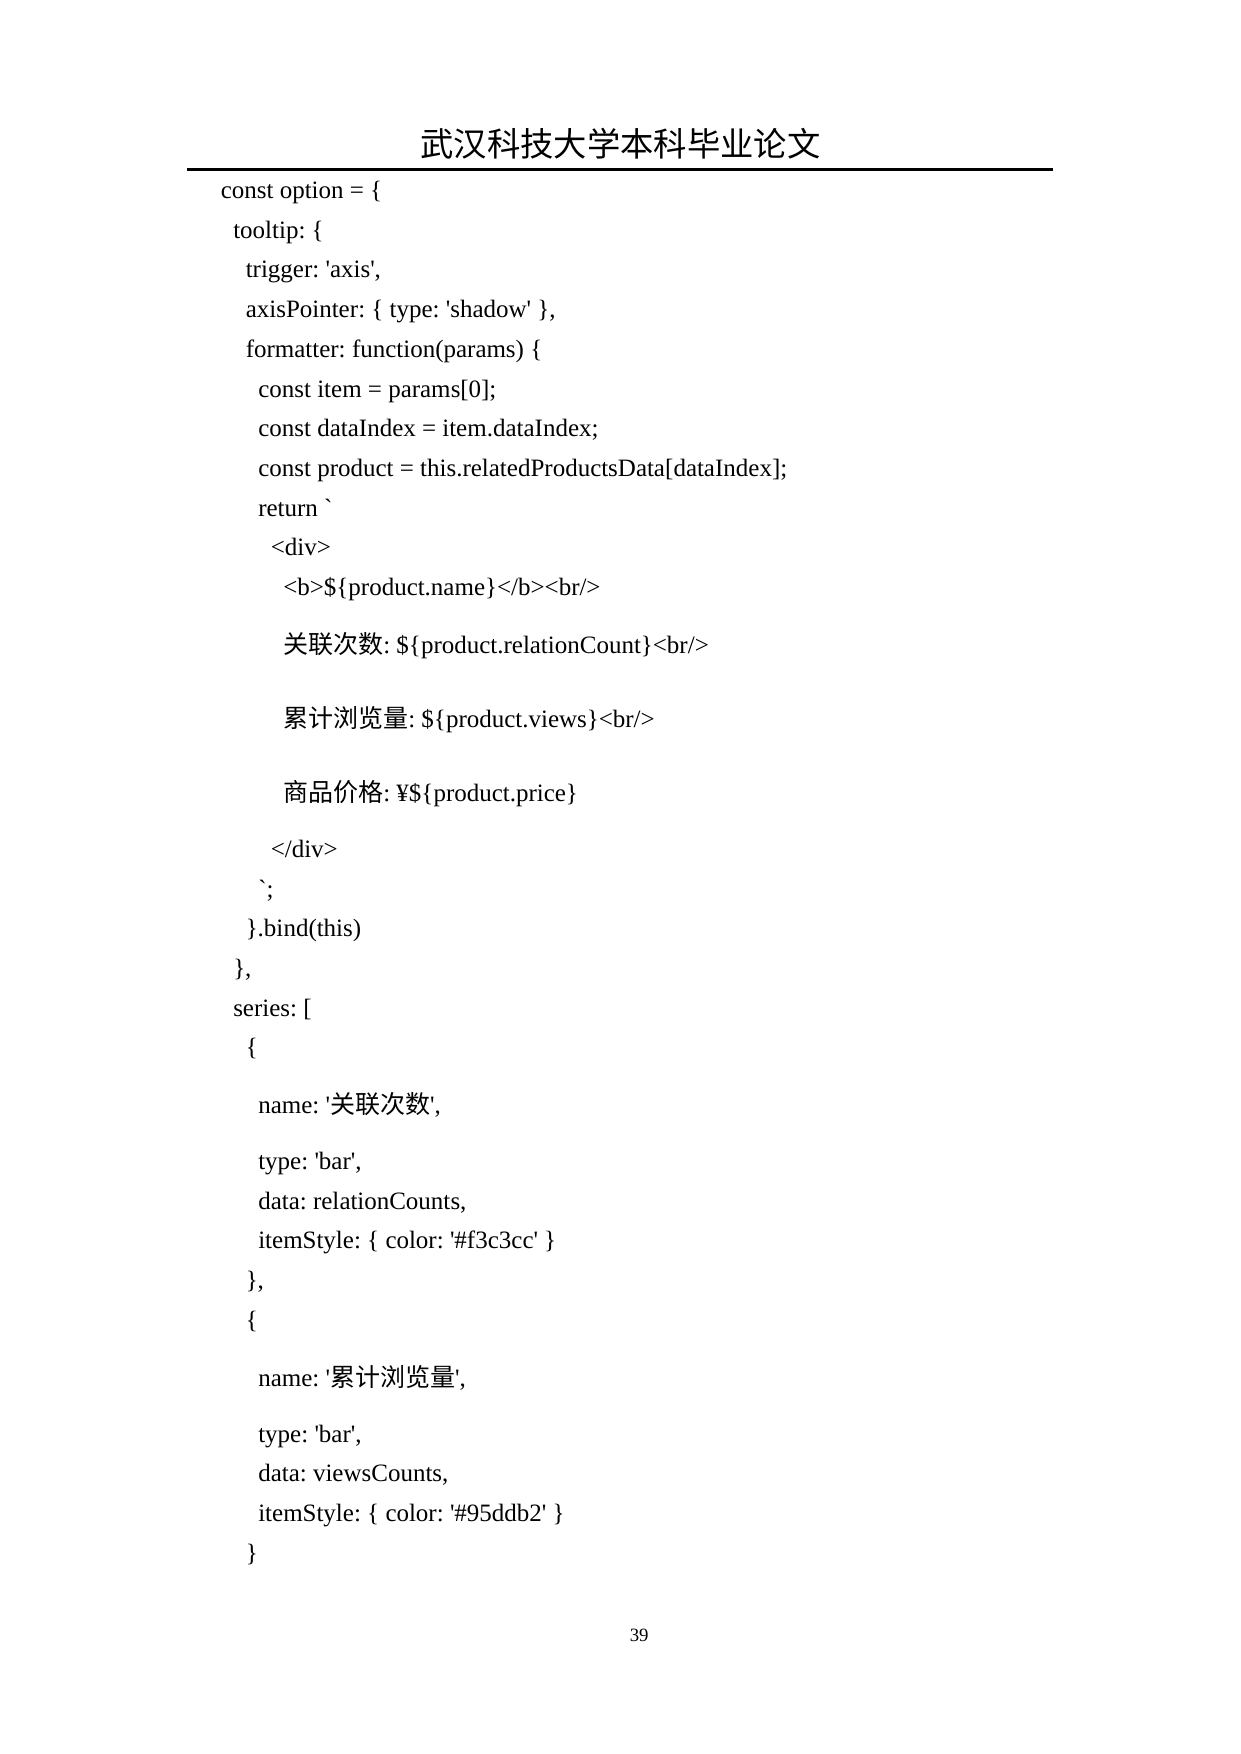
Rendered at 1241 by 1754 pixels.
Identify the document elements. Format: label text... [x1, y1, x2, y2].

text <b>${product.name}</b><br/> [187, 570, 1053, 603]
text trigger: 'axis', [187, 253, 1053, 285]
text 累计浏览量: ${product.views}<br/> [187, 684, 1053, 749]
text data: relationCounts, [187, 1184, 1053, 1216]
text <div> [187, 531, 1053, 563]
text const option = { [187, 173, 1053, 206]
text </div> [187, 832, 1053, 864]
text series: [ [187, 991, 1053, 1023]
text { [187, 1031, 1053, 1063]
text type: 'bar', [187, 1144, 1053, 1177]
text itemStyle: { color: '#f3c3cc' } [187, 1224, 1053, 1256]
text const dataIndex = item.dataIndex; [187, 411, 1053, 444]
text axisPointer: { type: 'shadow' }, [187, 292, 1053, 325]
text tooltip: { [187, 213, 1053, 246]
text { [187, 1303, 1053, 1336]
text formatter: function(params) { [187, 332, 1053, 364]
text }, [187, 1263, 1053, 1296]
text 商品价格: ¥${product.price} [187, 758, 1053, 823]
text } [187, 1536, 1053, 1568]
text const product = this.relatedProductsData[dataIndex]; [187, 451, 1053, 484]
text name: '关联次数', [187, 1070, 1053, 1135]
text }, [187, 951, 1053, 984]
text type: 'bar', [187, 1417, 1053, 1449]
text data: viewsCounts, [187, 1456, 1053, 1489]
text name: '累计浏览量', [187, 1343, 1053, 1408]
text }.bind(this) [187, 911, 1053, 944]
text 关联次数: ${product.relationCount}<br/> [187, 610, 1053, 675]
text const item = params[0]; [187, 372, 1053, 404]
text itemStyle: { color: '#95ddb2' } [187, 1496, 1053, 1529]
text return ` [187, 491, 1053, 523]
text `; [187, 872, 1053, 904]
